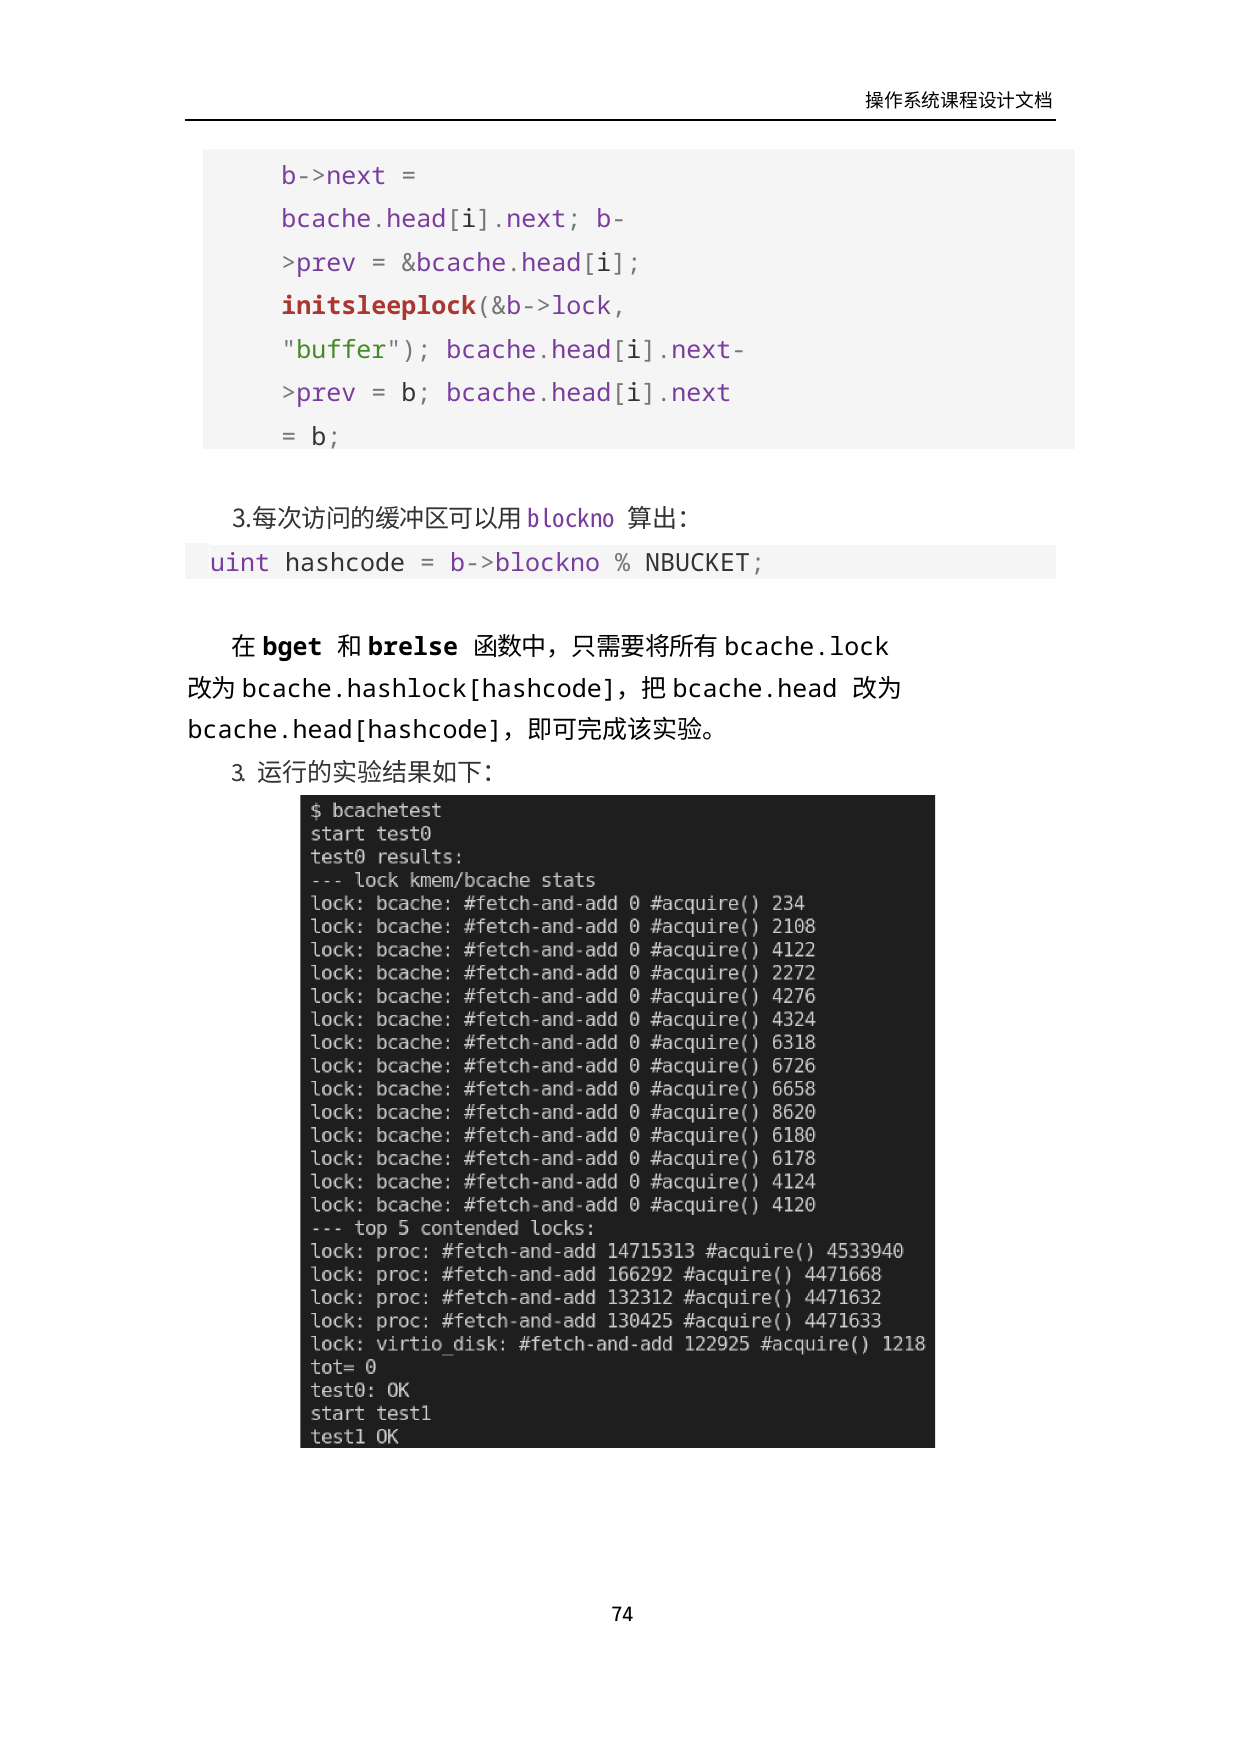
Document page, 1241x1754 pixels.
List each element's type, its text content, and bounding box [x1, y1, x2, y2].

text 3.每次访问的缓冲区可以用 blockno 算出： [187, 498, 1090, 534]
picture [300, 795, 936, 1448]
list 运行的实验结果如下： [232, 752, 1090, 788]
text 在 bget 和 brelse 函数中，只需要将所有 bcache.lock 改为bcache.hashlock[hashcode]，把 bcache.head 改为bcache.head[hashcode]，即可完成该实验。 [187, 626, 908, 746]
text uint hashcode = b->blockno % NBUCKET; [211, 543, 1090, 579]
